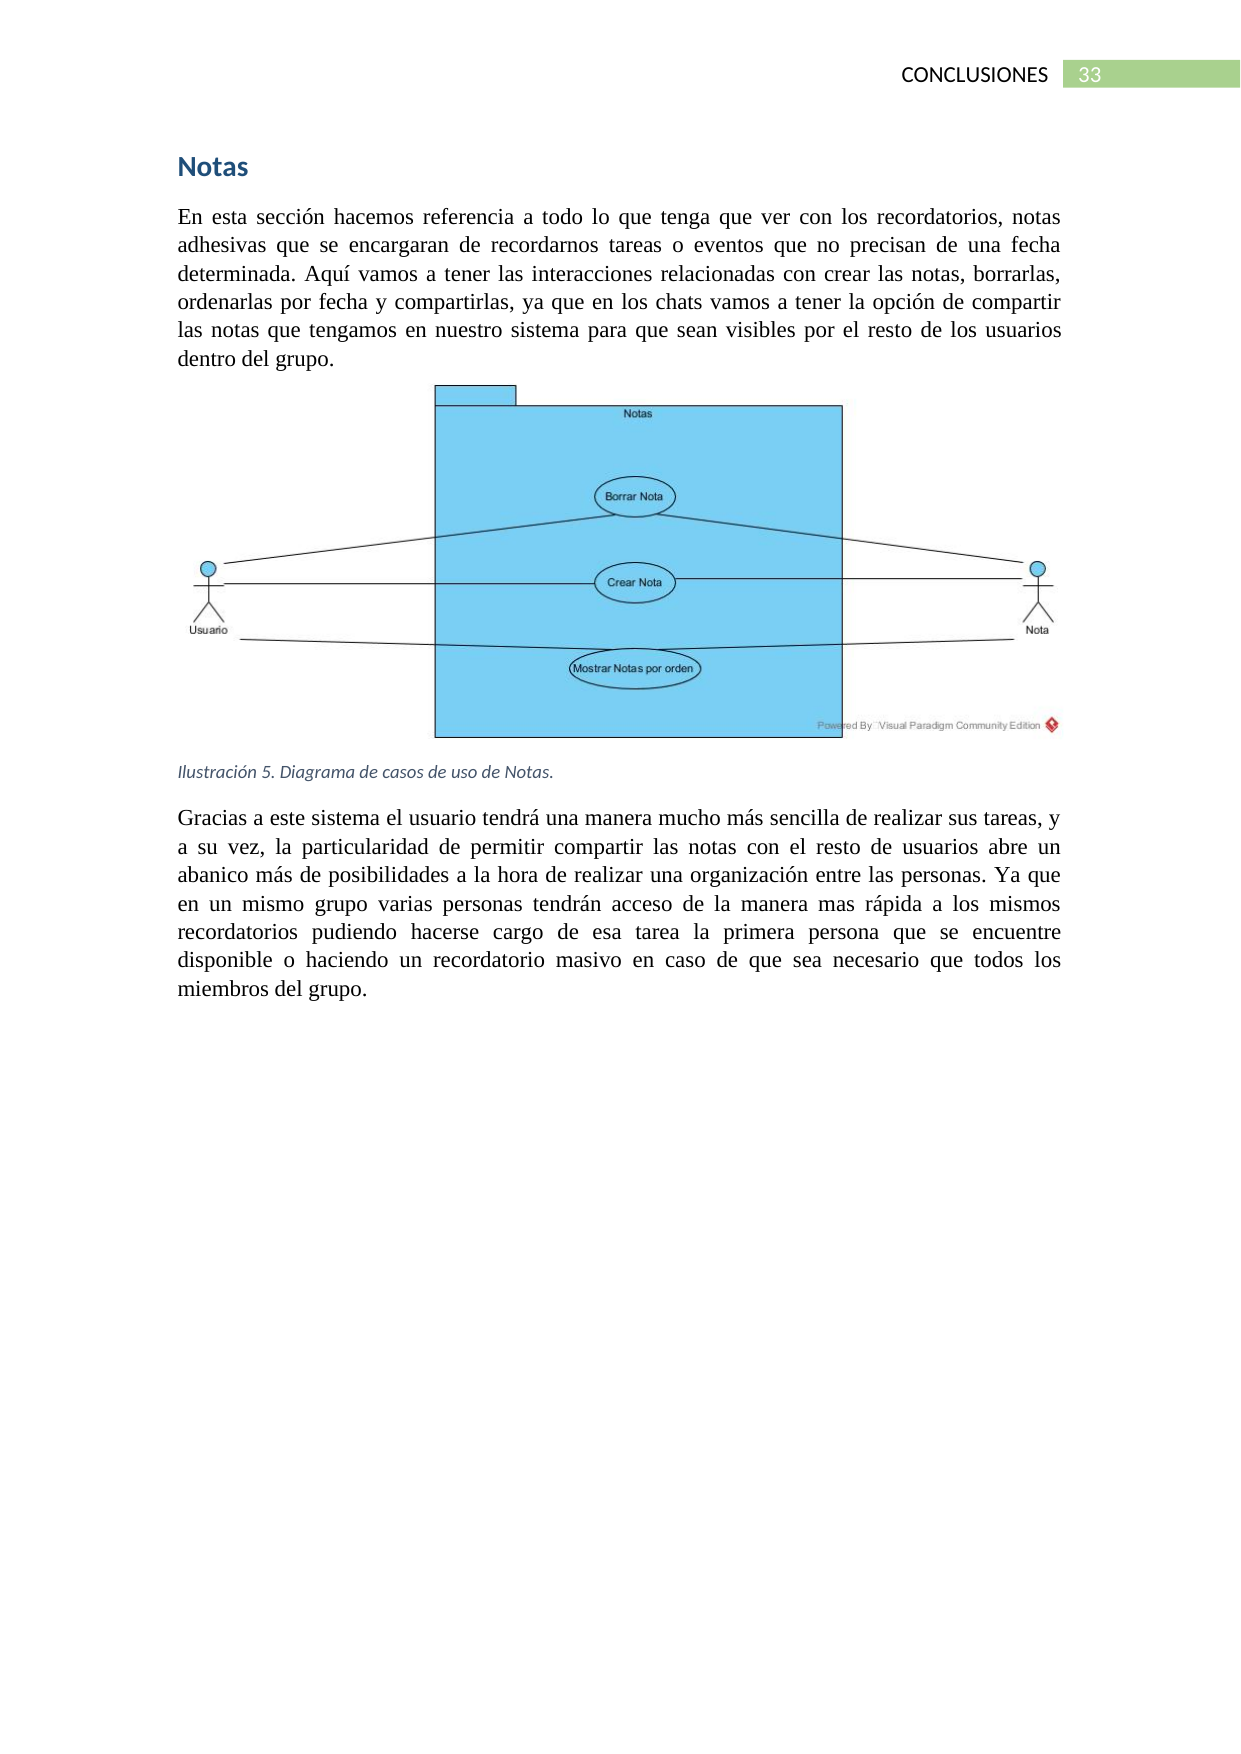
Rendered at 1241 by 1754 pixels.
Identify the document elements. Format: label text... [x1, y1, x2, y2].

text Gracias a este sistema el usuario tendrá una manera mucho más sencilla de realizar sus tareas, y a su vez, la particularidad de permitir compartir las notas con el resto de usuarios abre un abanico más de posibilidades a la hora de realizar una organización entre las personas. Ya que en un mismo grupo varias personas tendrán acceso de la manera mas rápida a los mismos recordatorios pudiendo hacerse cargo de esa tarea la primera persona que se encuentre disponible o haciendo un recordatorio masivo en caso de que sea necesario que todos los miembros del grupo. [177, 804, 1063, 1001]
text En esta sección hacemos referencia a todo lo que tenga que ver con los recordatorios, notas adhesivas que se encargaran de recordarnos tareas o eventos que no precisan de una fecha determinada. Aquí vamos a tener las interacciones relacionadas con crear las notas, borrarlas, ordenarlas por fecha y compartirlas, ya que en los chats vamos a tener la opción de compartir las notas que tengamos en nuestro sistema para que sean visibles por el resto de los usuarios dentro del grupo. [177, 203, 1063, 371]
text Notas [177, 148, 1063, 183]
picture [177, 383, 1064, 742]
